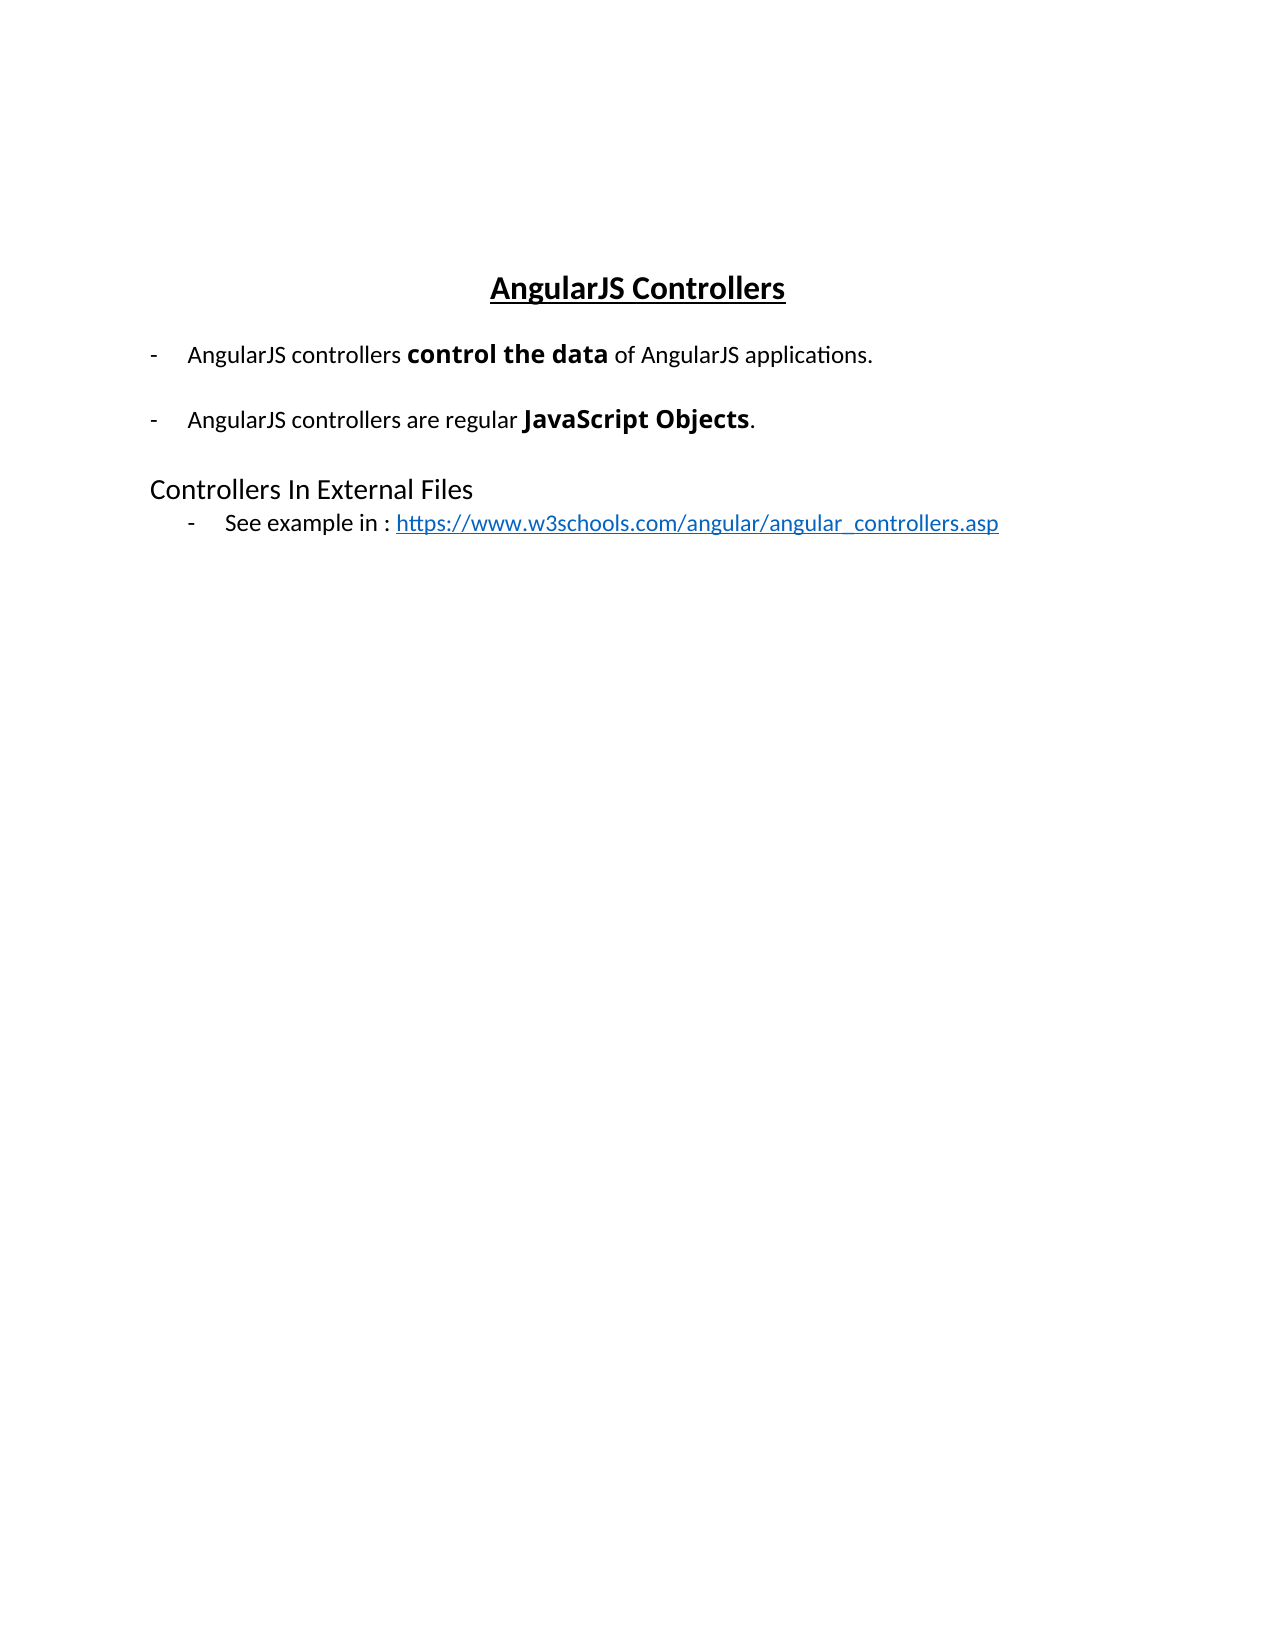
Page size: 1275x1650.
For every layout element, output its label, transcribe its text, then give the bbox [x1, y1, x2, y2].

text Controllers In External Files [150, 471, 1125, 507]
list AngularJS controllers control the data of AngularJS applications. [150, 337, 1125, 371]
text AngularJS Controllers [150, 267, 1125, 308]
list AngularJS controllers are regular JavaScript Objects. [150, 401, 1125, 435]
list See example in : https://www.w3schools.com/angular/angular_controllers.asp [187, 507, 1125, 537]
